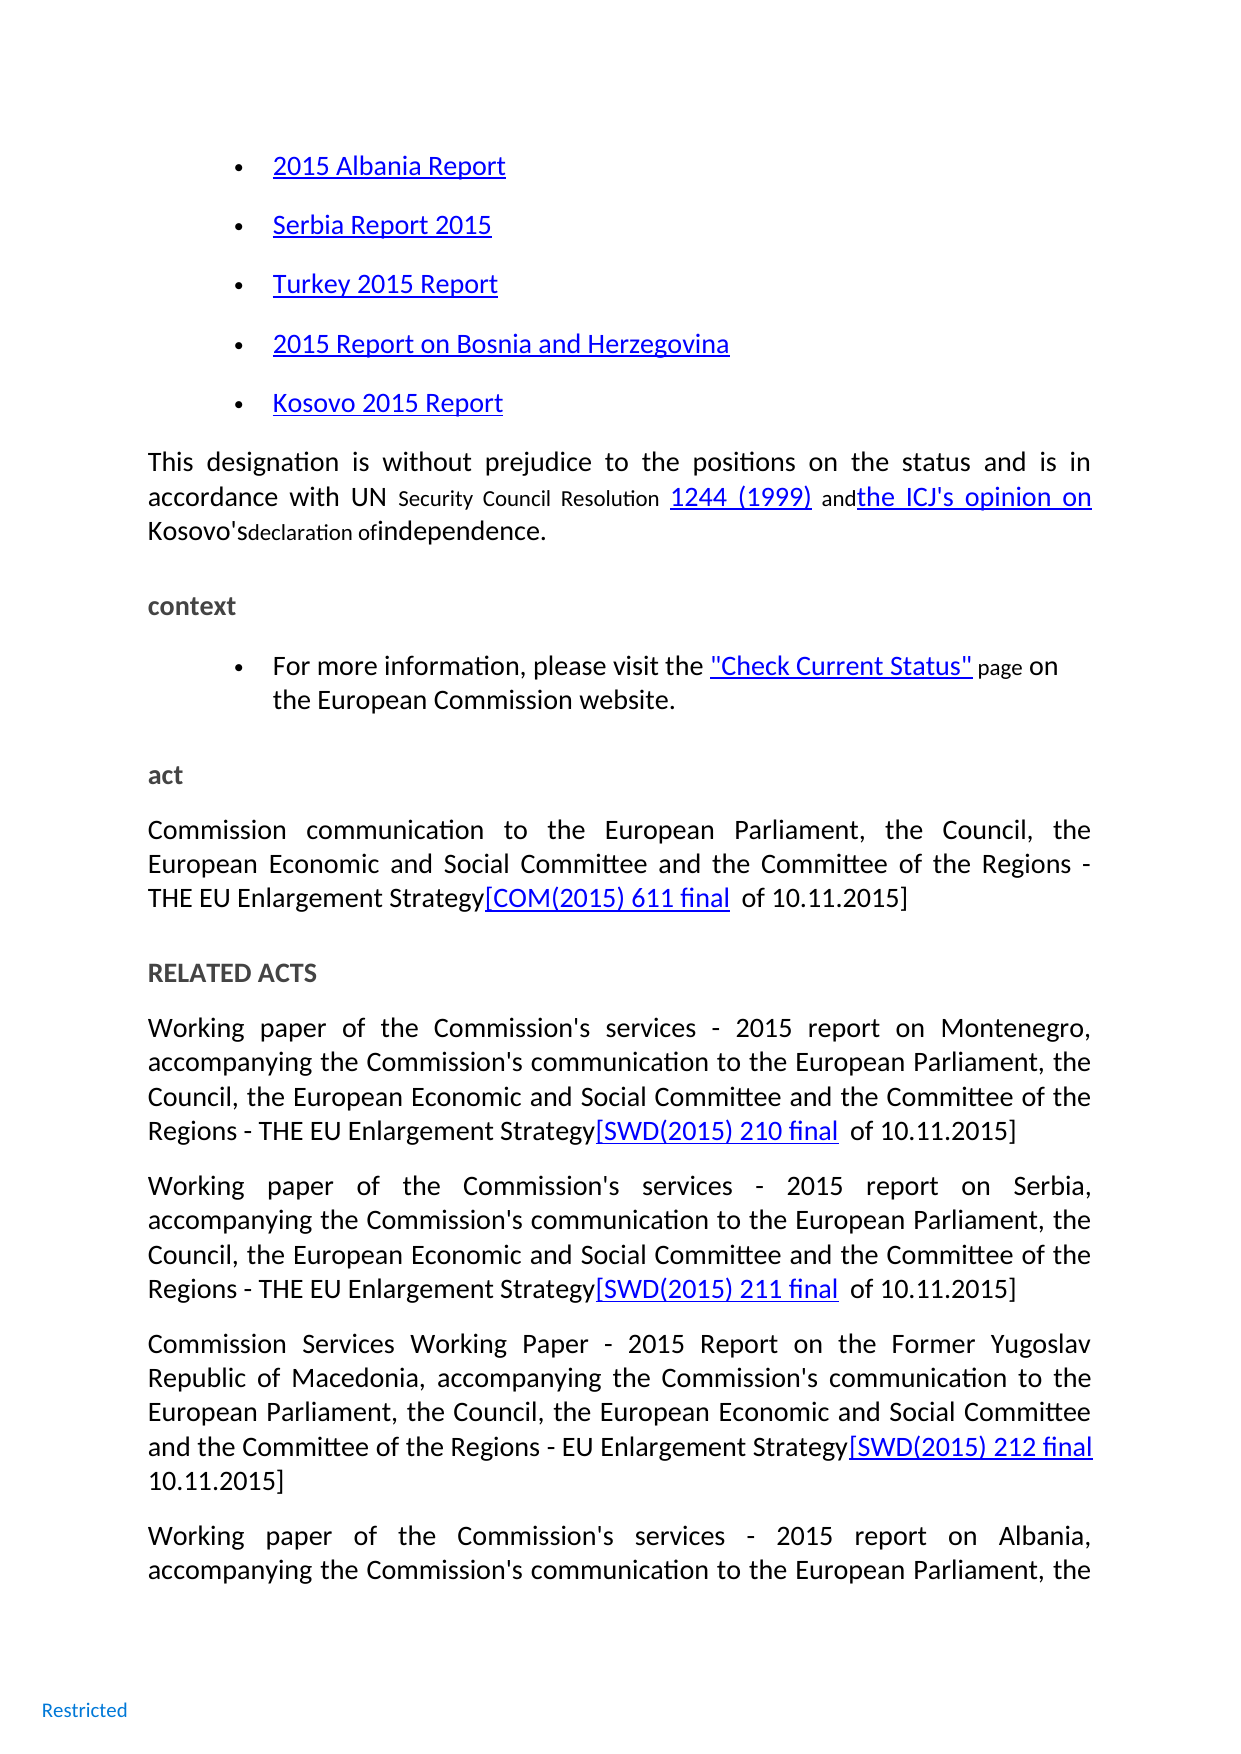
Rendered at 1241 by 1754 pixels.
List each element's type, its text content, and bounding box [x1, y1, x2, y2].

text Commission Services Working Paper - 2015 Report on the Former Yugoslav Republic of Macedonia, accompanying the Commission's communication to the European Parliament, the Council, the European Economic and Social Committee and the Committee of the Regions - EU Enlargement Strategy[SWD(2015) 212 final 10.11.2015] [148, 1326, 1093, 1498]
text context [148, 588, 1093, 623]
text Working paper of the Commission's services - 2015 report on Serbia, accompanying the Commission's communication to the European Parliament, the Council, the European Economic and Social Committee and the Committee of the Regions - THE EU Enlargement Strategy[SWD(2015) 211 final of 10.11.2015] [148, 1168, 1093, 1305]
text RELATED ACTS [148, 955, 1093, 990]
list Serbia Report 2015 [235, 207, 1093, 241]
text Working paper of the Commission's services - 2015 report on Montenegro, accompanying the Commission's communication to the European Parliament, the Council, the European Economic and Social Committee and the Committee of the Regions - THE EU Enlargement Strategy[SWD(2015) 210 final of 10.11.2015] [148, 1010, 1093, 1148]
list 2015 Albania Report [235, 148, 1093, 182]
list 2015 Report on Bosnia and Herzegovina [235, 326, 1093, 360]
list For more information, please visit the "Check Current Status" page on the European Commission website. [235, 648, 1093, 716]
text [148, 1518, 1093, 1587]
text This designation is without prejudice to the positions on the status and is in accordance with UN Security Council Resolution 1244 (1999) andthe ICJ's opinion on Kosovo'sdeclaration ofindependence. [148, 444, 1093, 548]
list Kosovo 2015 Report [235, 385, 1093, 419]
list Turkey 2015 Report [235, 266, 1093, 301]
text Commission communication to the European Parliament, the Council, the European Economic and Social Committee and the Committee of the Regions - THE EU Enlargement Strategy[COM(2015) 611 final of 10.11.2015] [148, 812, 1093, 915]
text act [148, 757, 1093, 791]
